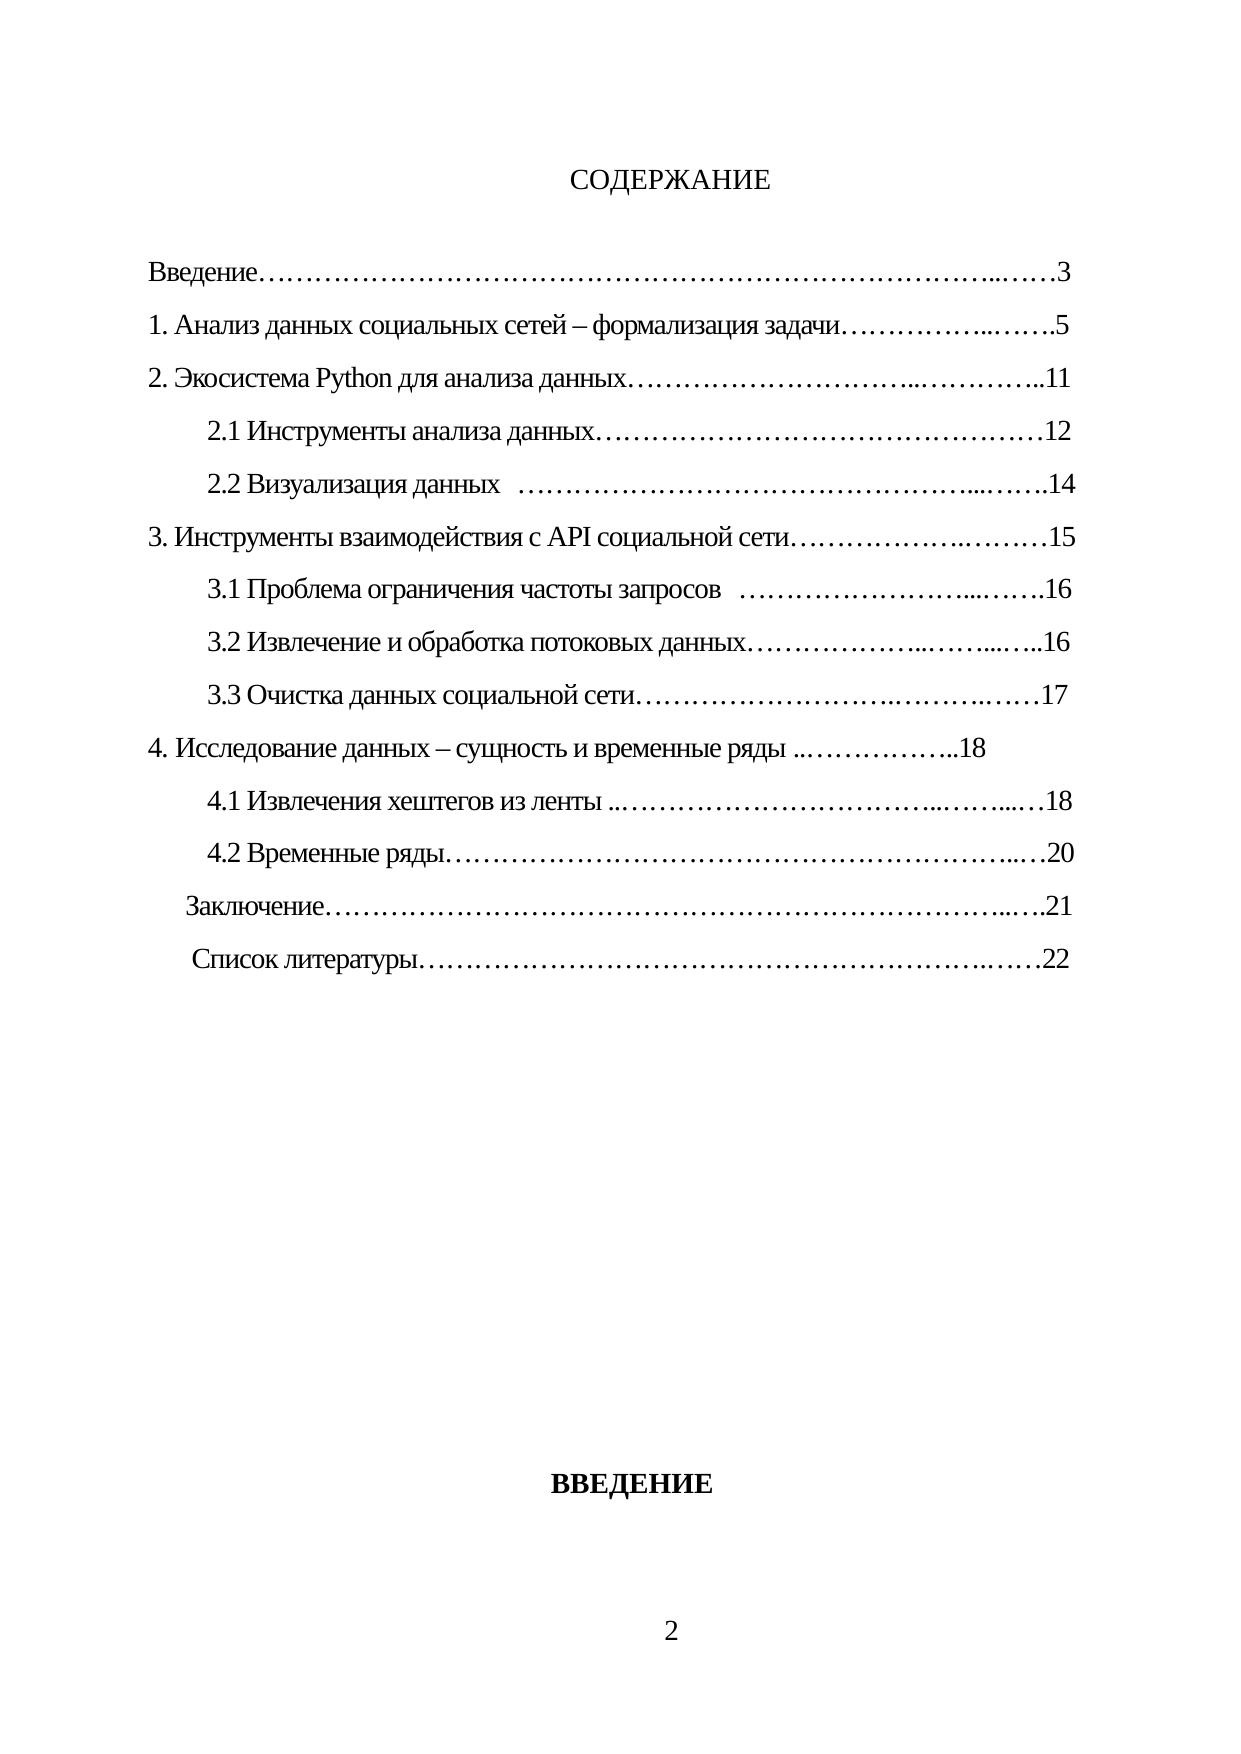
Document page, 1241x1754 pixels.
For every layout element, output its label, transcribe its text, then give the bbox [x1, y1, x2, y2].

text Заключение………………………………………………………………..….21 [148, 888, 1122, 922]
text 2. Экосистема Python для анализа данных…………………………..…………..11 [148, 360, 1122, 394]
text Введение……………………………………………………………………..……3 [148, 254, 1122, 288]
text 4.1 Извлечения хештегов из ленты ..……………………………..……...…18 [148, 783, 1122, 816]
text Список литературы…………………………………………………….……22 [148, 941, 1122, 975]
text 3.1 Проблема ограничения частоты запросов ……………………...…….16 [148, 571, 1122, 605]
text 1. Анализ данных социальных сетей – формализация задачи……………..…….5 [148, 307, 1122, 341]
subtitle ВВЕДЕНИЕ [148, 1466, 1116, 1500]
text 4.2 Временные ряды……………………………………………………..…20 [148, 836, 1122, 869]
text 4. Исследование данных – сущность и временные ряды ..……………..18 [148, 730, 1122, 763]
text 2.1 Инструменты анализа данных…………………………………………12 [148, 413, 1122, 447]
text 3.3 Очистка данных социальной сети……………………….……….……17 [148, 677, 1122, 711]
subtitle СОДЕРЖАНИЕ [165, 162, 1116, 196]
text 3.2 Извлечение и обработка потоковых данных………………..……...…..16 [148, 624, 1122, 658]
text 2.2 Визуализация данных …………………………………………...…….14 [148, 466, 1122, 499]
text 3. Инструменты взаимодействия с API социальной сети……………….………15 [148, 519, 1122, 552]
